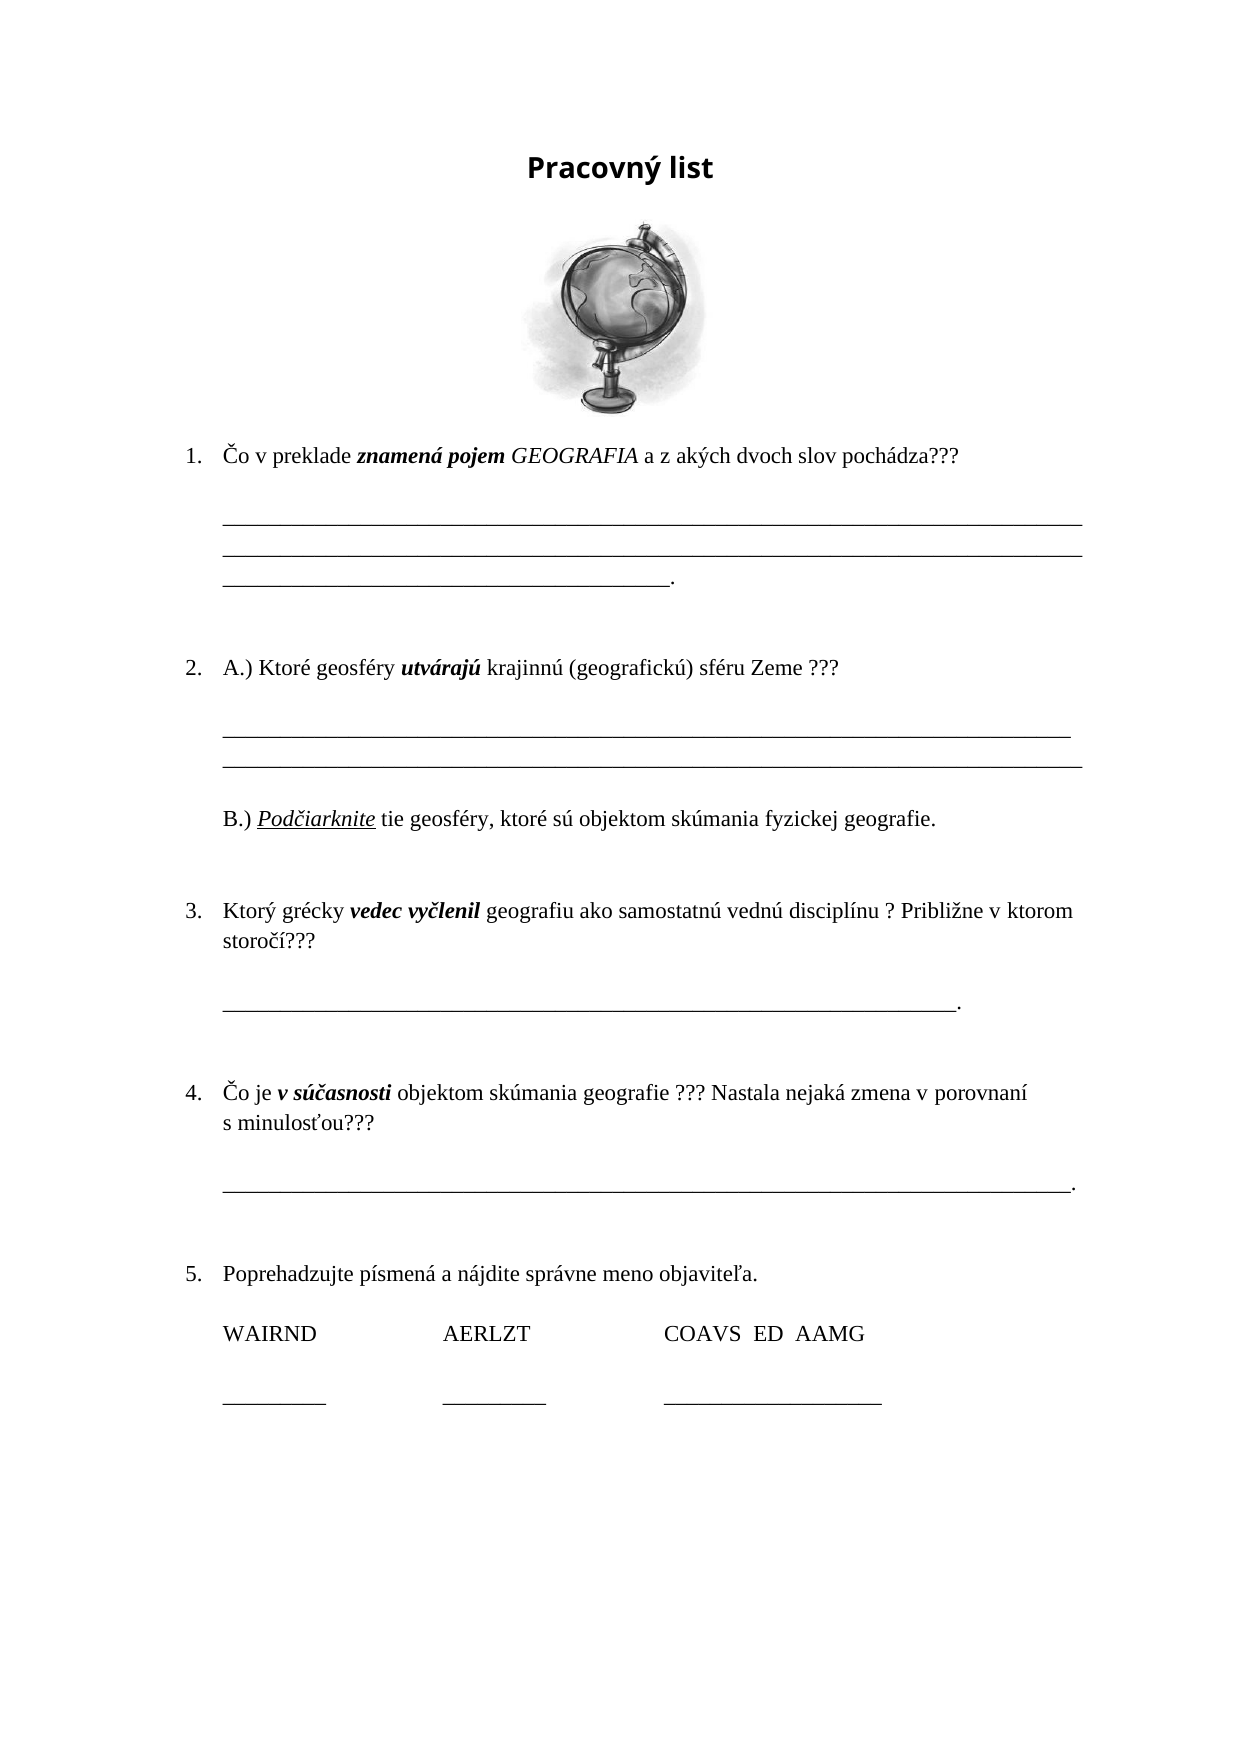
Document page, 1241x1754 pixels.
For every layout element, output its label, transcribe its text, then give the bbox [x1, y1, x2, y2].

list A.) Ktoré geosféry utvárajú krajinnú (geografickú) sféru Zeme ??? [185, 654, 1093, 680]
list _____________________________________________________________________________________________________________________________________________________________________________________________. [223, 503, 1093, 589]
list __________________________________________________________________________. [223, 1169, 1093, 1196]
list __________________________________________________________________________ [223, 714, 1093, 740]
text Pracovný list [148, 148, 1093, 187]
list Poprehadzujte písmená a nájdite správne meno objaviteľa. [185, 1260, 1093, 1286]
list WAIRND AERLZT COAVS ED AAMG [223, 1320, 1093, 1347]
list B.) Podčiarknite tie geosféry, ktoré sú objektom skúmania fyzickej geografie. [223, 805, 1093, 831]
list Ktorý grécky vedec vyčlenil geografiu ako samostatnú vednú disciplínu ? Približne v ktorom storočí??? [185, 897, 1093, 954]
list Čo v preklade znamená pojem GEOGRAFIA a z akých dvoch slov pochádza??? [185, 442, 1093, 468]
list Čo je v súčasnosti objektom skúmania geografie ??? Nastala nejaká zmena v porovnaní s minulosťou??? [185, 1078, 1093, 1135]
list ________________________________________________________________. [223, 988, 1093, 1014]
list ___________________________________________________________________________ [223, 744, 1093, 771]
list _________ _________ ___________________ [223, 1381, 1093, 1407]
